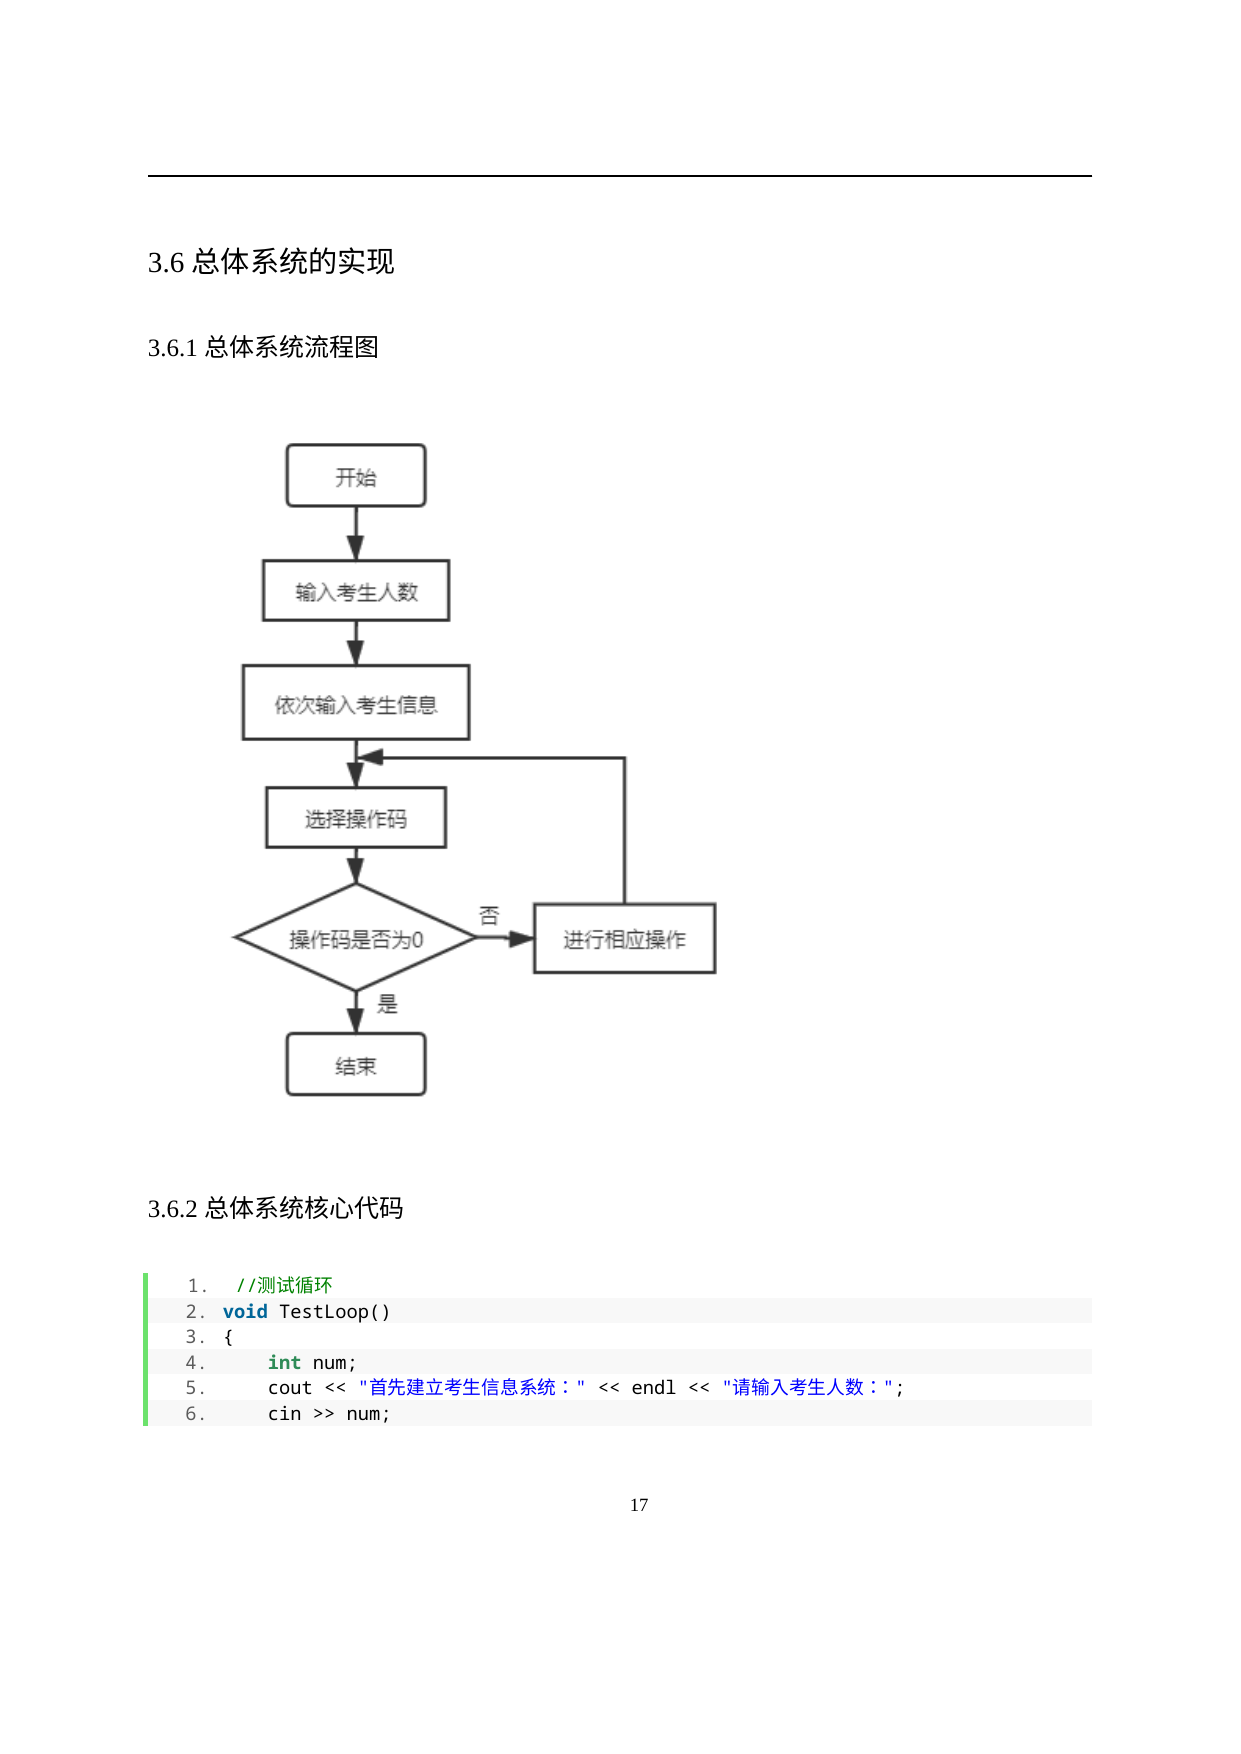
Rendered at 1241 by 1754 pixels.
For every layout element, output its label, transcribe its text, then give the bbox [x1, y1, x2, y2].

list int num; [148, 1349, 1092, 1374]
subtitle 3.6 总体系统的实现 [148, 239, 1092, 281]
picture [197, 406, 753, 1134]
list void TestLoop() [148, 1298, 1092, 1323]
subtitle 3.6.1 总体系统流程图 [148, 327, 1092, 364]
list //测试循环 [143, 1272, 1092, 1298]
subtitle 3.6.2 总体系统核心代码 [148, 1189, 1092, 1225]
list cin >> num; [148, 1400, 1092, 1426]
list cout << "首先建立考生信息系统：" << endl << "请输入考生人数："; [148, 1374, 1092, 1400]
list { [148, 1323, 1092, 1349]
